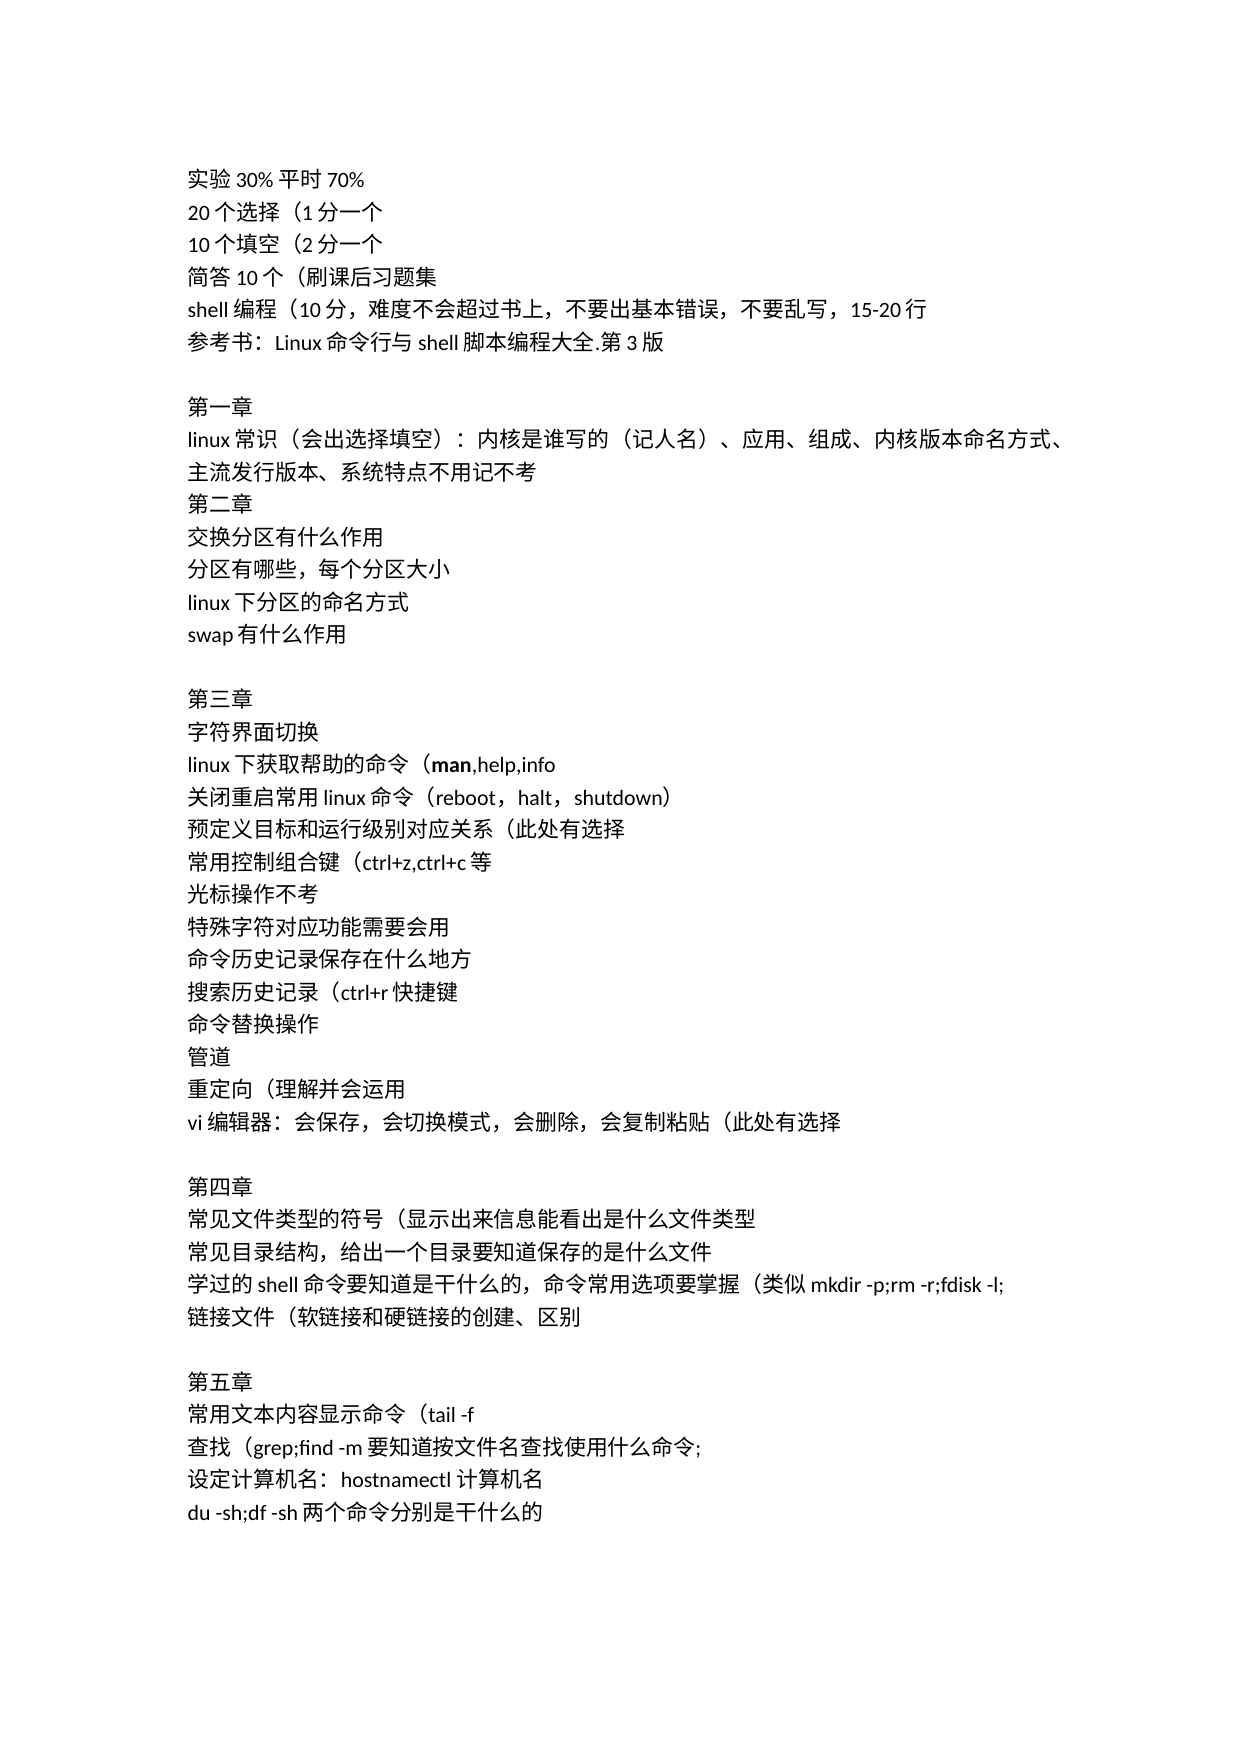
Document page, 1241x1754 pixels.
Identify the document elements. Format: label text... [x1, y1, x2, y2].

text 10个填空（2分一个 [187, 227, 1053, 259]
text 第三章 [187, 682, 1053, 714]
text 链接文件（软链接和硬链接的创建、区别 [187, 1299, 1053, 1332]
text 学过的shell命令要知道是干什么的，命令常用选项要掌握（类似mkdir -p;rm -r;fdisk -l; [187, 1267, 1053, 1299]
text swap有什么作用 [187, 617, 1053, 649]
text linux下分区的命名方式 [187, 584, 1053, 617]
text shell编程（10分，难度不会超过书上，不要出基本错误，不要乱写，15-20行 [187, 292, 1053, 324]
text 常用控制组合键（ctrl+z,ctrl+c等 [187, 844, 1053, 877]
text 第四章 [187, 1169, 1053, 1202]
text 字符界面切换 [187, 714, 1053, 747]
text 参考书：Linux命令行与shell脚本编程大全.第3版 [187, 324, 1053, 357]
text 第一章 [187, 389, 1053, 422]
text 实验30% 平时70% [187, 162, 1053, 194]
text 命令替换操作 [187, 1007, 1053, 1039]
text 20个选择（1分一个 [187, 194, 1053, 227]
text 交换分区有什么作用 [187, 519, 1053, 552]
text 常见目录结构，给出一个目录要知道保存的是什么文件 [187, 1234, 1053, 1267]
text vi编辑器：会保存，会切换模式，会删除，会复制粘贴（此处有选择 [187, 1104, 1053, 1137]
text 预定义目标和运行级别对应关系（此处有选择 [187, 812, 1053, 844]
text 命令历史记录保存在什么地方 [187, 942, 1053, 974]
text 设定计算机名：hostnamectl 计算机名 [187, 1462, 1053, 1494]
text linux常识（会出选择填空）：内核是谁写的（记人名）、应用、组成、内核版本命名方式、主流发行版本、系统特点不用记不考 [187, 422, 1053, 487]
text du -sh;df -sh两个命令分别是干什么的 [187, 1494, 1053, 1527]
text 管道 [187, 1039, 1053, 1072]
text 特殊字符对应功能需要会用 [187, 909, 1053, 942]
text linux下获取帮助的命令（man,help,info [187, 747, 1053, 779]
text 第二章 [187, 487, 1053, 519]
text 关闭重启常用linux命令（reboot，halt，shutdown） [187, 779, 1053, 812]
text 查找（grep;find -m要知道按文件名查找使用什么命令; [187, 1429, 1053, 1462]
text 第五章 [187, 1364, 1053, 1397]
text 光标操作不考 [187, 877, 1053, 909]
text 重定向（理解并会运用 [187, 1072, 1053, 1104]
text 简答10个（刷课后习题集 [187, 259, 1053, 292]
text 常见文件类型的符号（显示出来信息能看出是什么文件类型 [187, 1202, 1053, 1234]
text 搜索历史记录（ctrl+r快捷键 [187, 974, 1053, 1007]
text 分区有哪些，每个分区大小 [187, 552, 1053, 584]
text 常用文本内容显示命令（tail -f [187, 1397, 1053, 1429]
